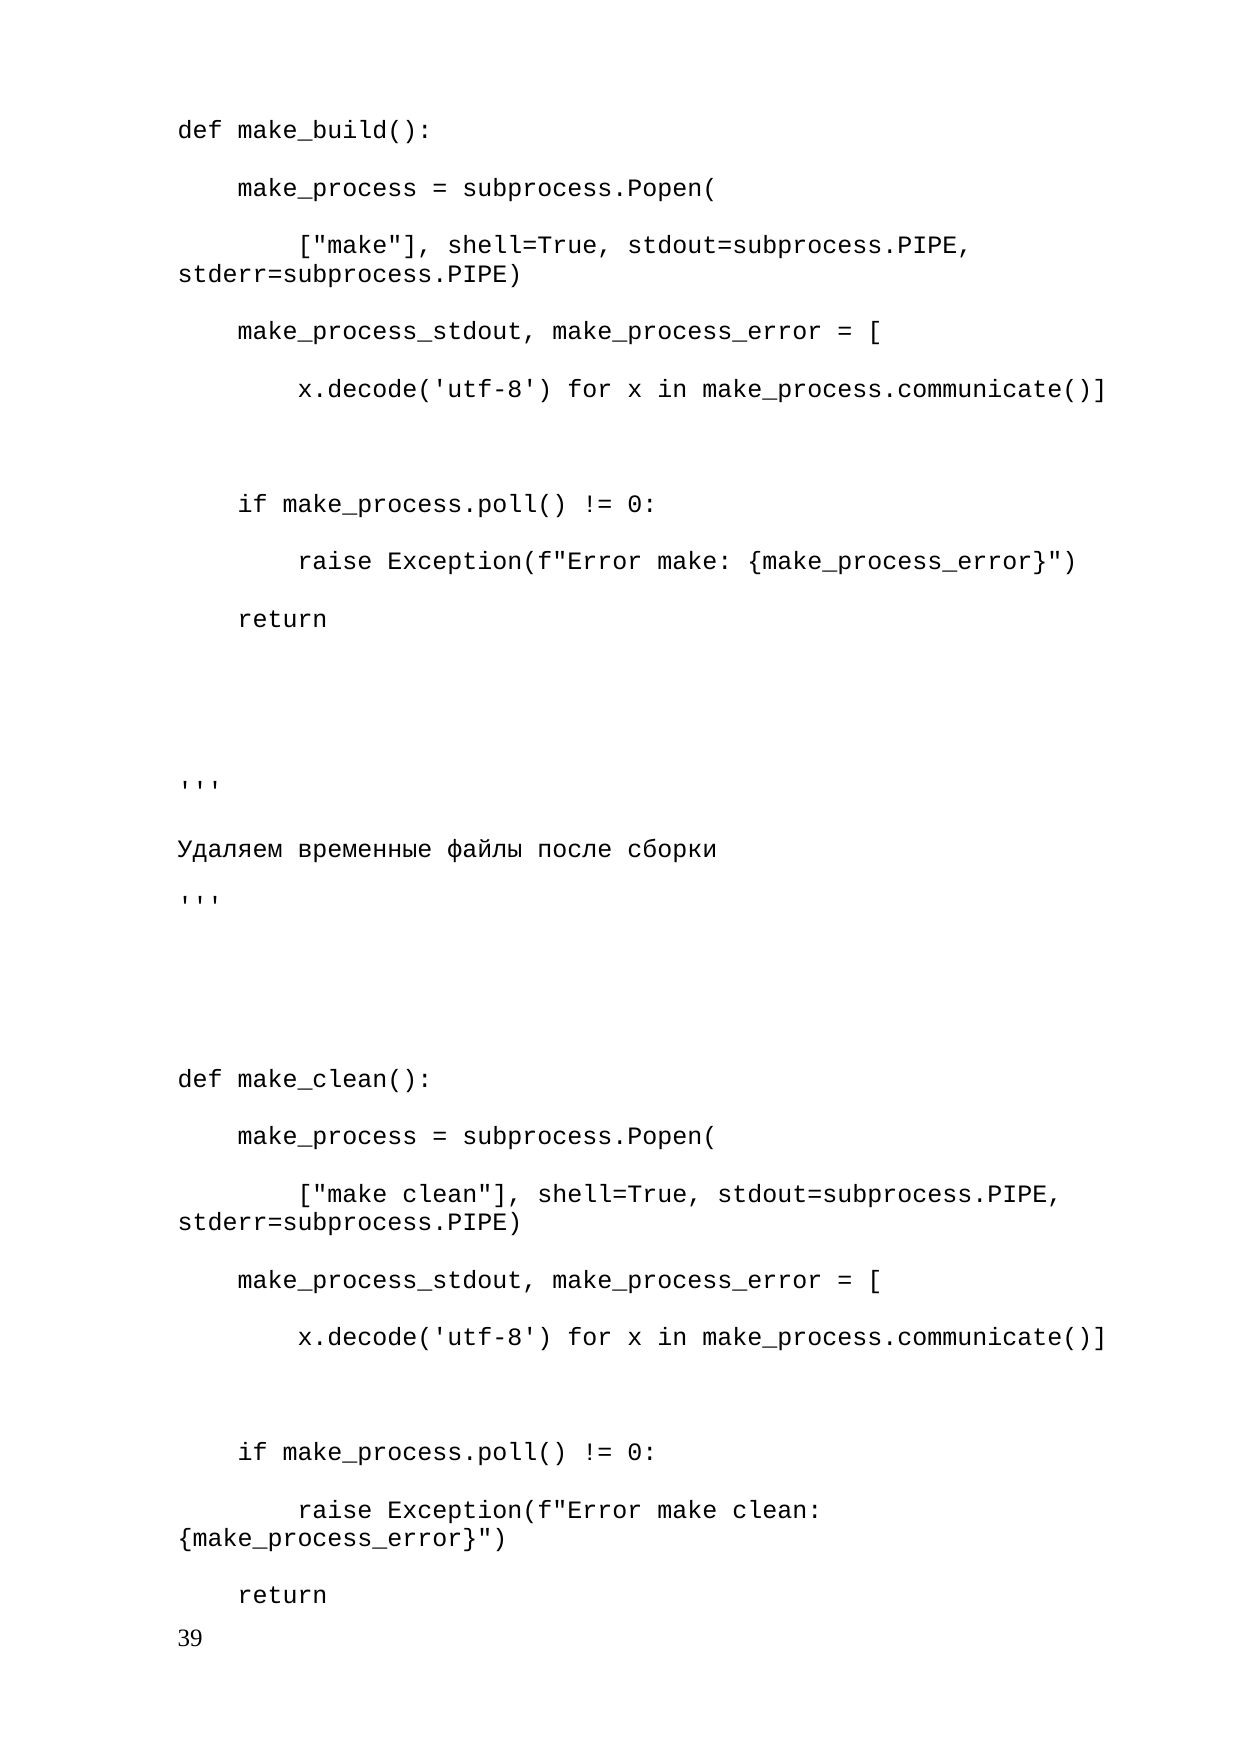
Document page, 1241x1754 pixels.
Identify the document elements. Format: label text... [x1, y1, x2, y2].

text ["make clean"], shell=True, stdout=subprocess.PIPE, stderr=subprocess.PIPE) [177, 1181, 1152, 1238]
text x.decode('utf-8') for x in make_process.communicate()] [177, 1325, 1152, 1353]
text def make_build(): [177, 118, 1152, 146]
text raise Exception(f"Error make clean: {make_process_error}") [177, 1497, 1152, 1554]
text raise Exception(f"Error make: {make_process_error}") [177, 549, 1152, 577]
text if make_process.poll() != 0: [177, 1440, 1152, 1468]
text x.decode('utf-8') for x in make_process.communicate()] [177, 376, 1152, 405]
text def make_clean(): [177, 1066, 1152, 1095]
text make_process_stdout, make_process_error = [ [177, 1267, 1152, 1296]
text make_process = subprocess.Popen( [177, 176, 1152, 204]
text if make_process.poll() != 0: [177, 491, 1152, 520]
text ''' [177, 779, 1152, 807]
text return [177, 606, 1152, 635]
text ["make"], shell=True, stdout=subprocess.PIPE, stderr=subprocess.PIPE) [177, 233, 1152, 290]
text Удаляем временные файлы после сборки [177, 836, 1152, 865]
text make_process_stdout, make_process_error = [ [177, 319, 1152, 347]
text return [177, 1583, 1152, 1611]
text make_process = subprocess.Popen( [177, 1124, 1152, 1152]
text ''' [177, 894, 1152, 922]
